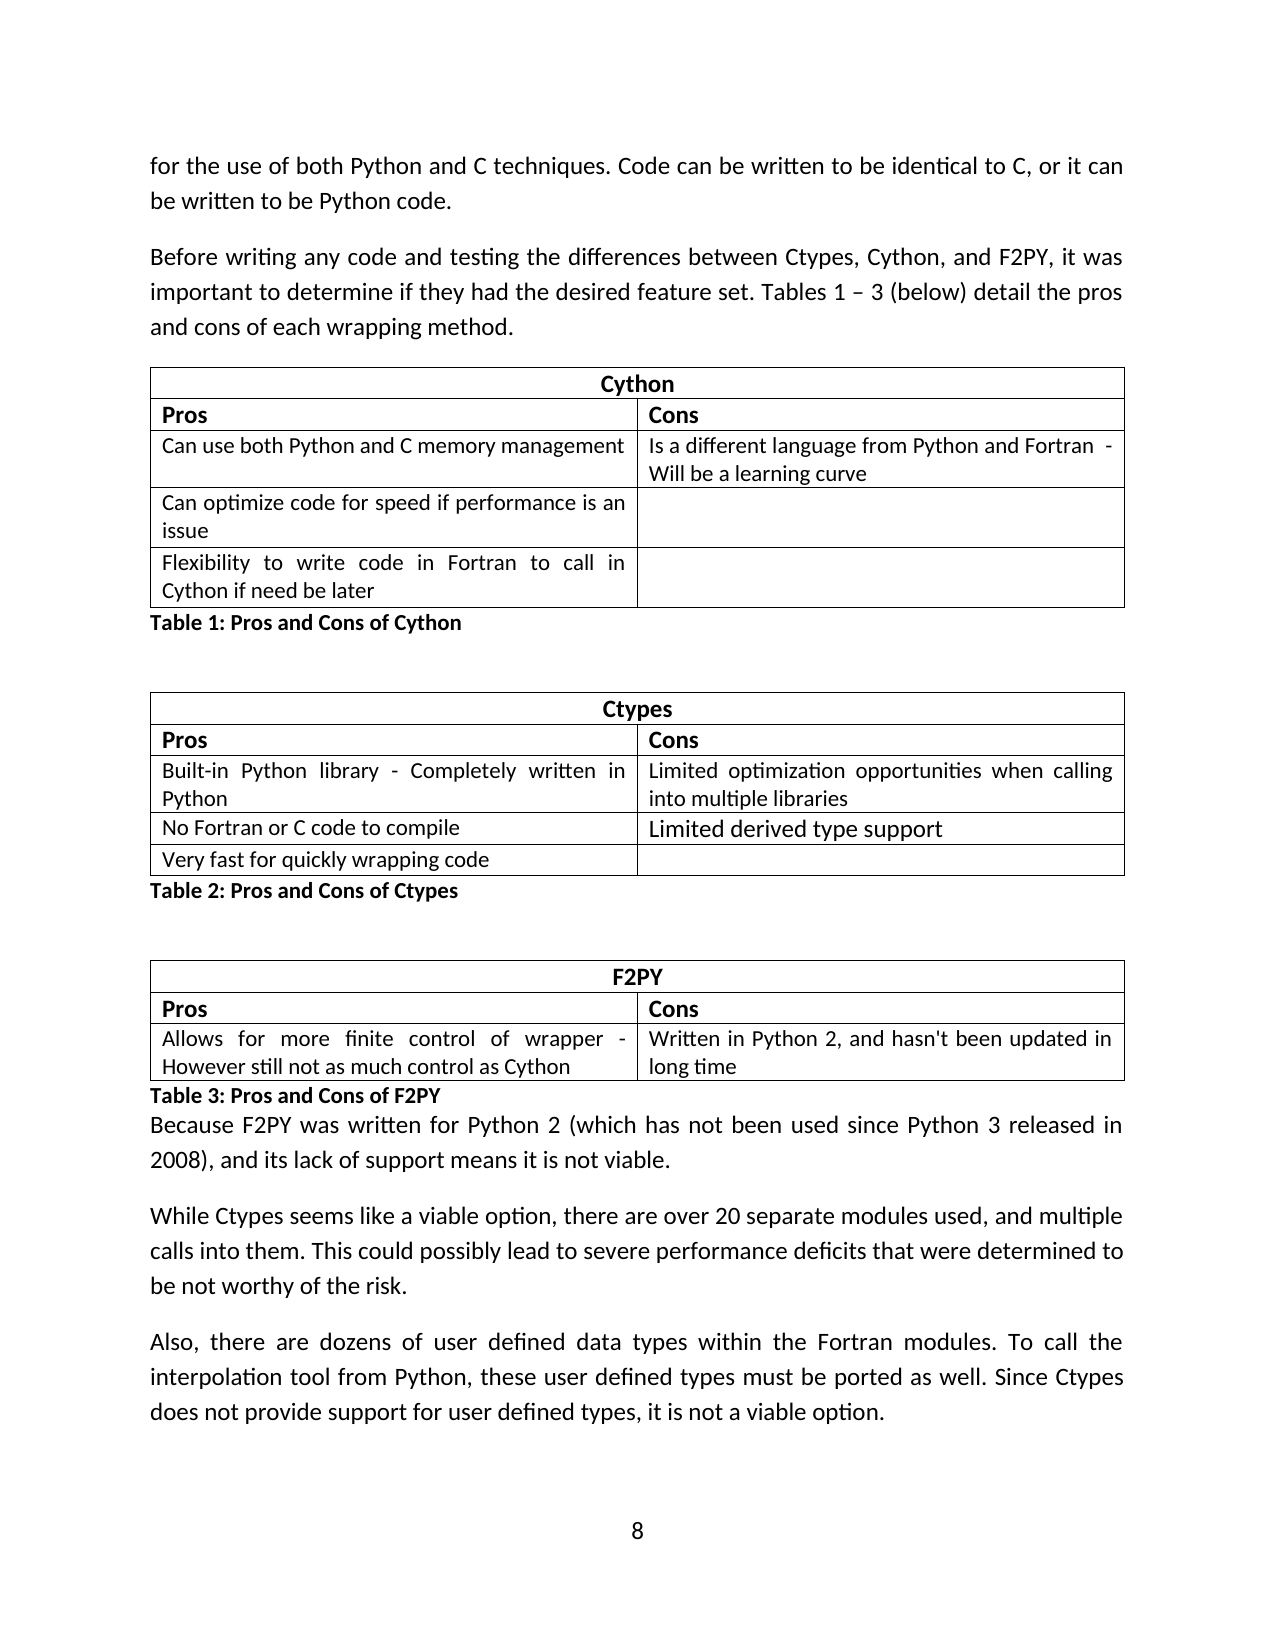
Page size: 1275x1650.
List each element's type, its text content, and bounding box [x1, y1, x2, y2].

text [150, 150, 1125, 216]
table_cell Limited optimization opportunities when calling into multiple libraries [638, 756, 1124, 812]
table_cell Cons [638, 993, 1124, 1023]
table_cell Built-in Python library - Completely written in Python [151, 756, 637, 812]
text Before writing any code and testing the differences between Ctypes, Cython, and F2PY, it was important to determine if they had the desired feature set. Tables 1 – 3 (below) detail the pros and cons of each wrapping method. [150, 241, 1125, 341]
table_cell Cons [638, 399, 1124, 430]
text Table 3: Pros and Cons of F2PY [150, 1081, 1125, 1109]
table_cell [638, 845, 1124, 875]
table_header Ctypes [151, 693, 1124, 723]
table_cell Pros [151, 725, 637, 755]
table_cell Very fast for quickly wrapping code [151, 845, 637, 875]
table_header Cython [151, 368, 1124, 398]
table_cell [638, 548, 1124, 607]
table_cell Written in Python 2, and hasn't been updated in long time [638, 1024, 1124, 1080]
text Because F2PY was written for Python 2 (which has not been used since Python 3 released in 2008), and its lack of support means it is not viable. [150, 1109, 1125, 1175]
table_cell Is a different language from Python and Fortran - Will be a learning curve [638, 431, 1124, 487]
table_cell Flexibility to write code in Fortran to call in Cython if need be later [151, 548, 637, 607]
text Table 2: Pros and Cons of Ctypes [150, 876, 1125, 904]
table_cell Allows for more finite control of wrapper - However still not as much control as Cython [151, 1024, 637, 1080]
table_cell Pros [151, 993, 637, 1023]
table_cell Cons [638, 725, 1124, 755]
table_header F2PY [151, 961, 1124, 992]
table_cell Can optimize code for speed if performance is an issue [151, 488, 637, 547]
text Also, there are dozens of user defined data types within the Fortran modules. To call the interpolation tool from Python, these user defined types must be ported as well. Since Ctypes does not provide support for user defined types, it is not a viable option. [150, 1326, 1125, 1427]
table_cell [638, 488, 1124, 547]
table_cell Limited derived type support [638, 813, 1124, 844]
table_cell Can use both Python and C memory management [151, 431, 637, 487]
table_cell Pros [151, 399, 637, 430]
text Table 1: Pros and Cons of Cython [150, 608, 1125, 636]
text While Ctypes seems like a viable option, there are over 20 separate modules used, and multiple calls into them. This could possibly lead to severe performance deficits that were determined to be not worthy of the risk. [150, 1200, 1125, 1301]
table_cell No Fortran or C code to compile [151, 813, 637, 844]
